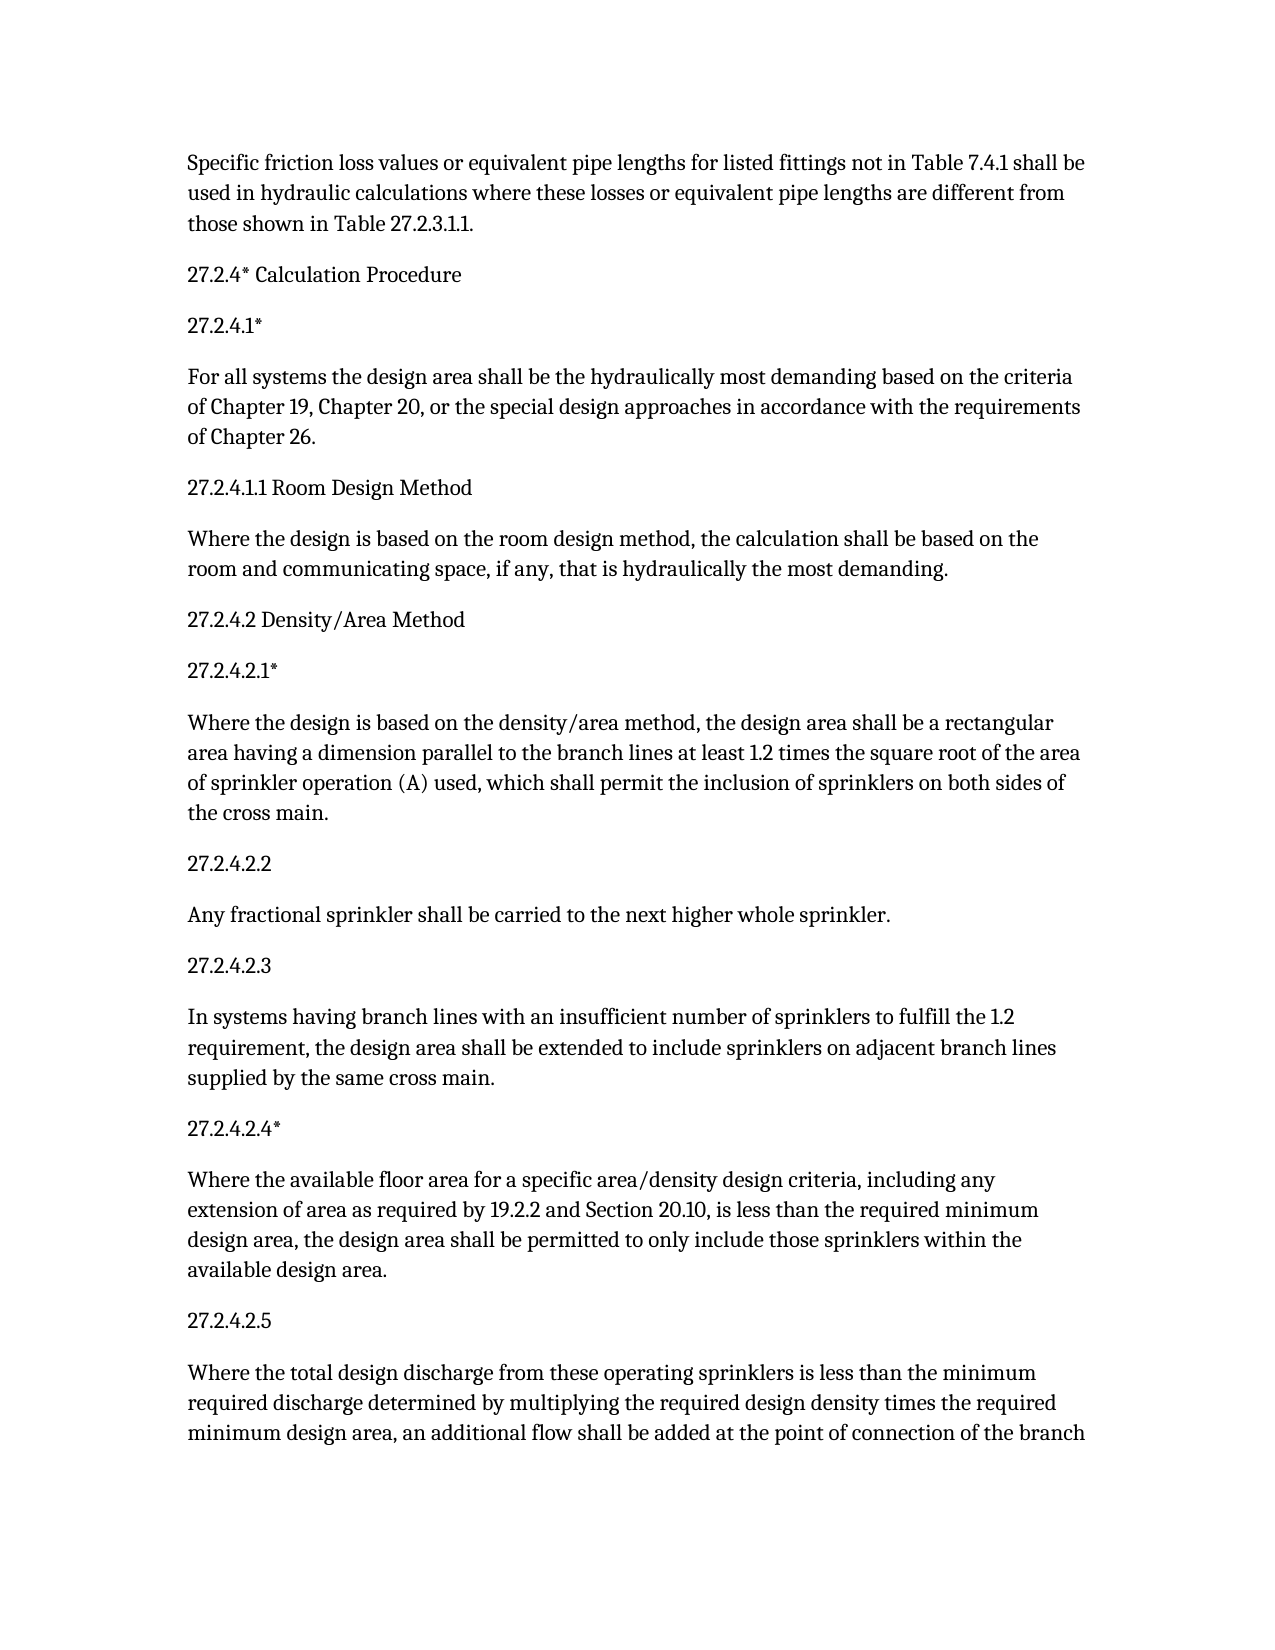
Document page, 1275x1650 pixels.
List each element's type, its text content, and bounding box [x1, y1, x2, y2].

text 27.2.4.2.3 [187, 953, 1087, 979]
text 27.2.4.2.2 [187, 851, 1087, 877]
text 27.2.4.2.4* [187, 1116, 1087, 1142]
text 27.2.4* Calculation Procedure [187, 261, 1087, 288]
text 27.2.4.2.1* [187, 658, 1087, 685]
text Where the design is based on the density/area method, the design area shall be a rectangular area having a dimension parallel to the branch lines at least 1.2 times the square root of the area of sprinkler operation (A) used, which shall permit the inclusion of sprinklers on both sides of the cross main. [187, 709, 1087, 826]
text 27.2.4.1.1 Room Design Method [187, 475, 1087, 501]
text 27.2.4.2.5 [187, 1308, 1087, 1335]
text 27.2.4.1* [187, 312, 1087, 339]
text Where the design is based on the room design method, the calculation shall be based on the room and communicating space, if any, that is hydraulically the most demanding. [187, 526, 1087, 583]
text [187, 1359, 1087, 1446]
text Where the available floor area for a specific area/density design criteria, including any extension of area as required by 19.2.2 and Section 20.10, is less than the required minimum design area, the design area shall be permitted to only include those sprinklers within the available design area. [187, 1167, 1087, 1284]
text In systems having branch lines with an insufficient number of sprinklers to fulfill the 1.2 requirement, the design area shall be extended to include sprinklers on adjacent branch lines supplied by the same cross main. [187, 1004, 1087, 1091]
text 27.2.4.2 Density/Area Method [187, 607, 1087, 634]
text For all systems the design area shall be the hydraulically most demanding based on the criteria of Chapter 19, Chapter 20, or the special design approaches in accordance with the requirements of Chapter 26. [187, 363, 1087, 450]
text Any fractional sprinkler shall be carried to the next higher whole sprinkler. [187, 902, 1087, 928]
text Specific friction loss values or equivalent pipe lengths for listed fittings not in Table 7.4.1 shall be used in hydraulic calculations where these losses or equivalent pipe lengths are different from those shown in Table 27.2.3.1.1. [187, 150, 1087, 237]
